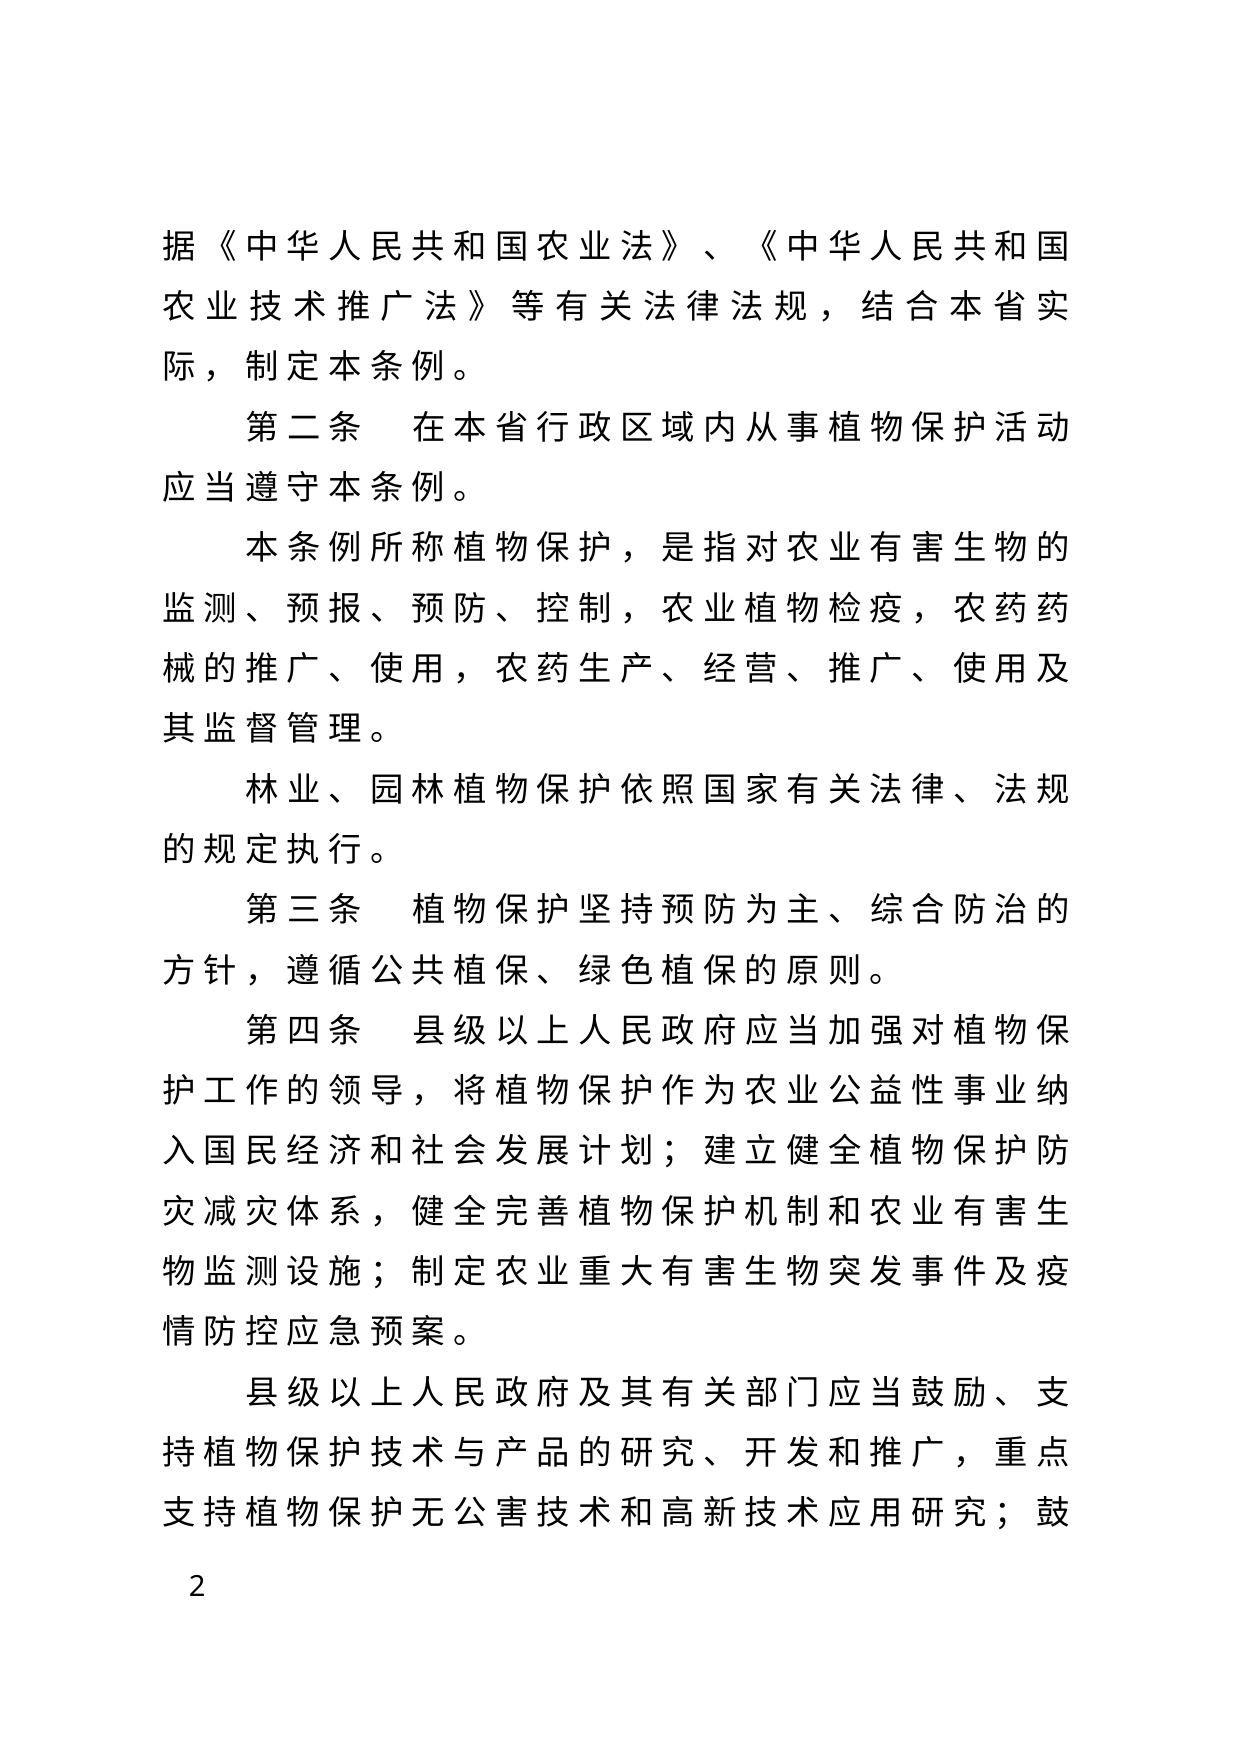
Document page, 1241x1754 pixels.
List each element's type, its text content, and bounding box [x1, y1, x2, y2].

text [162, 1359, 1078, 1540]
text 第二条 在本省行政区域内从事植物保护活动应当遵守本条例。 [162, 394, 1078, 515]
text 第三条 植物保护坚持预防为主、综合防治的方针，遵循公共植保、绿色植保的原则。 [162, 877, 1078, 998]
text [162, 213, 1078, 394]
text 本条例所称植物保护，是指对农业有害生物的监测、预报、预防、控制，农业植物检疫，农药药械的推广、使用，农药生产、经营、推广、使用及其监督管理。 [162, 515, 1078, 756]
text 第四条 县级以上人民政府应当加强对植物保护工作的领导，将植物保护作为农业公益性事业纳入国民经济和社会发展计划；建立健全植物保护防灾减灾体系，健全完善植物保护机制和农业有害生物监测设施；制定农业重大有害生物突发事件及疫情防控应急预案。 [162, 998, 1078, 1359]
text 林业、园林植物保护依照国家有关法律、法规的规定执行。 [162, 756, 1078, 877]
